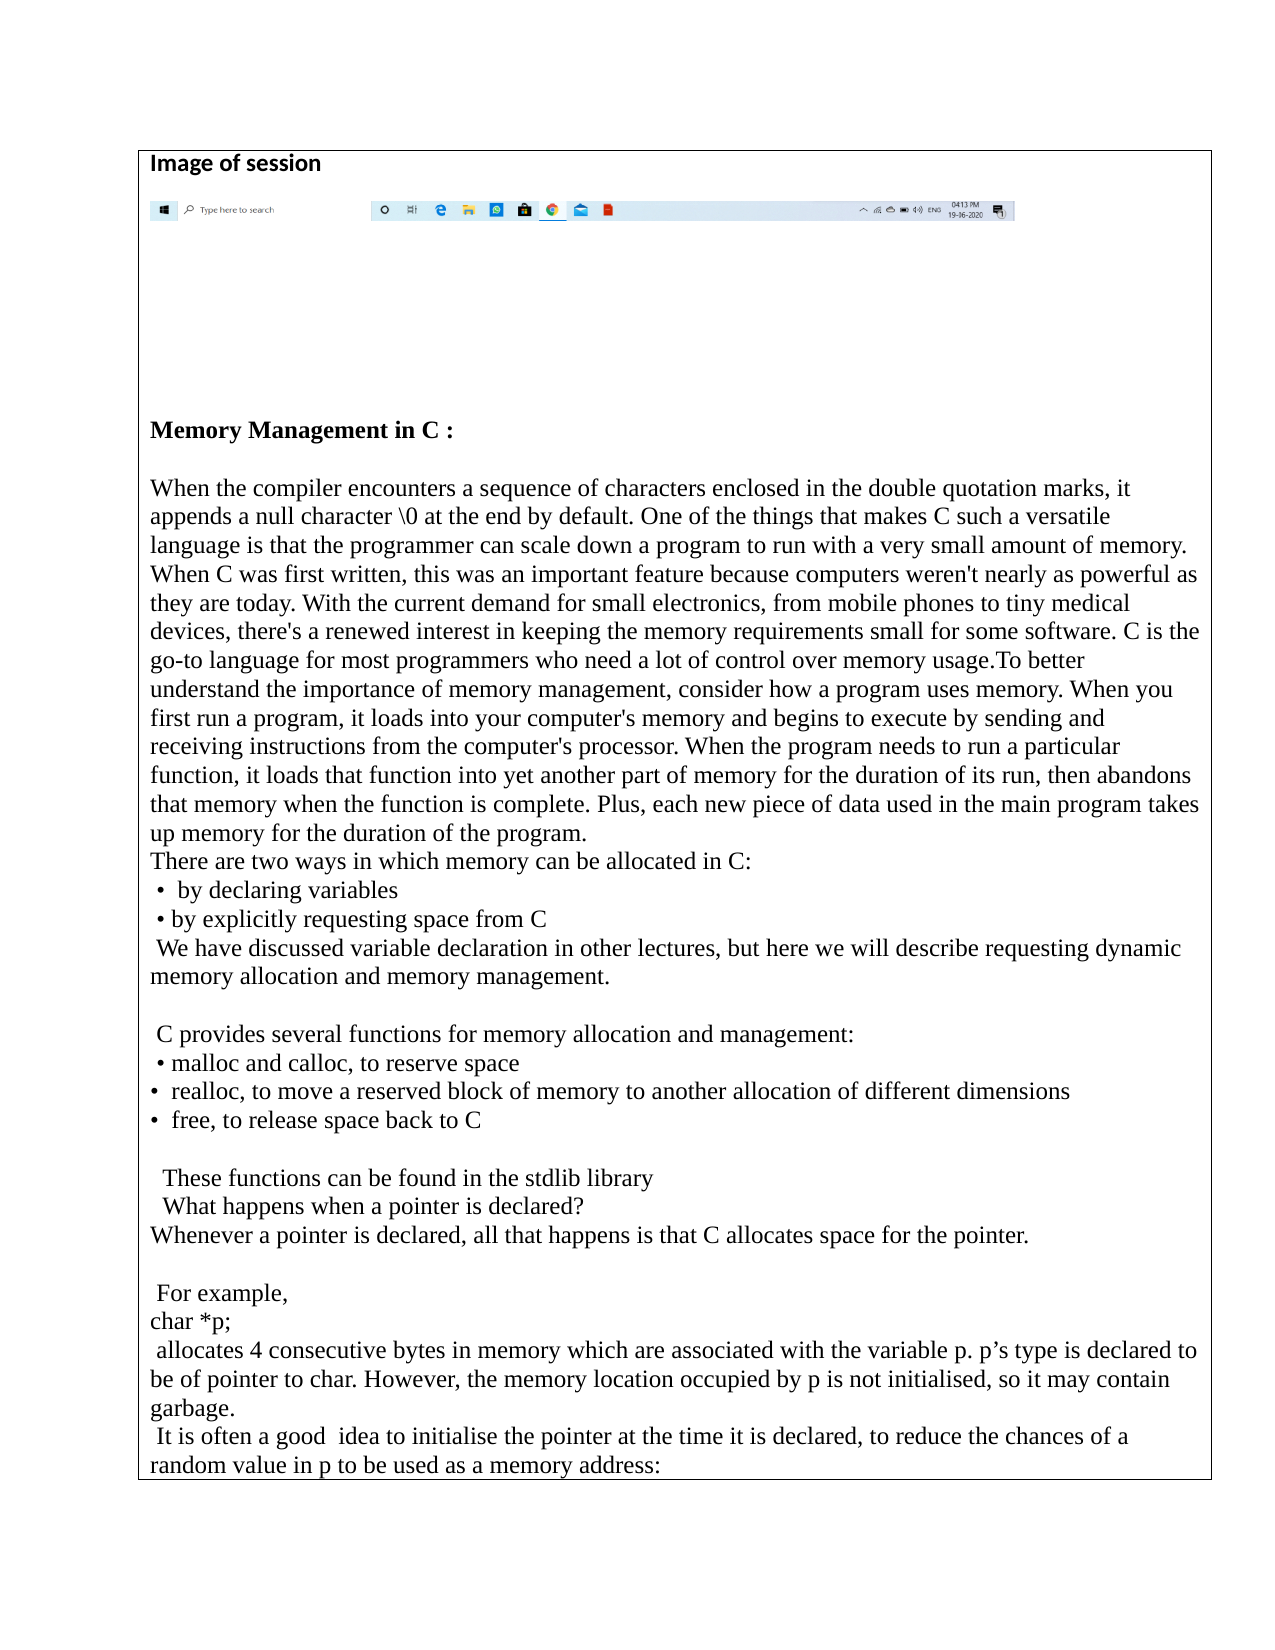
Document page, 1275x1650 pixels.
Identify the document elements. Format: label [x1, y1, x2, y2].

table_cell [139, 151, 1211, 1479]
